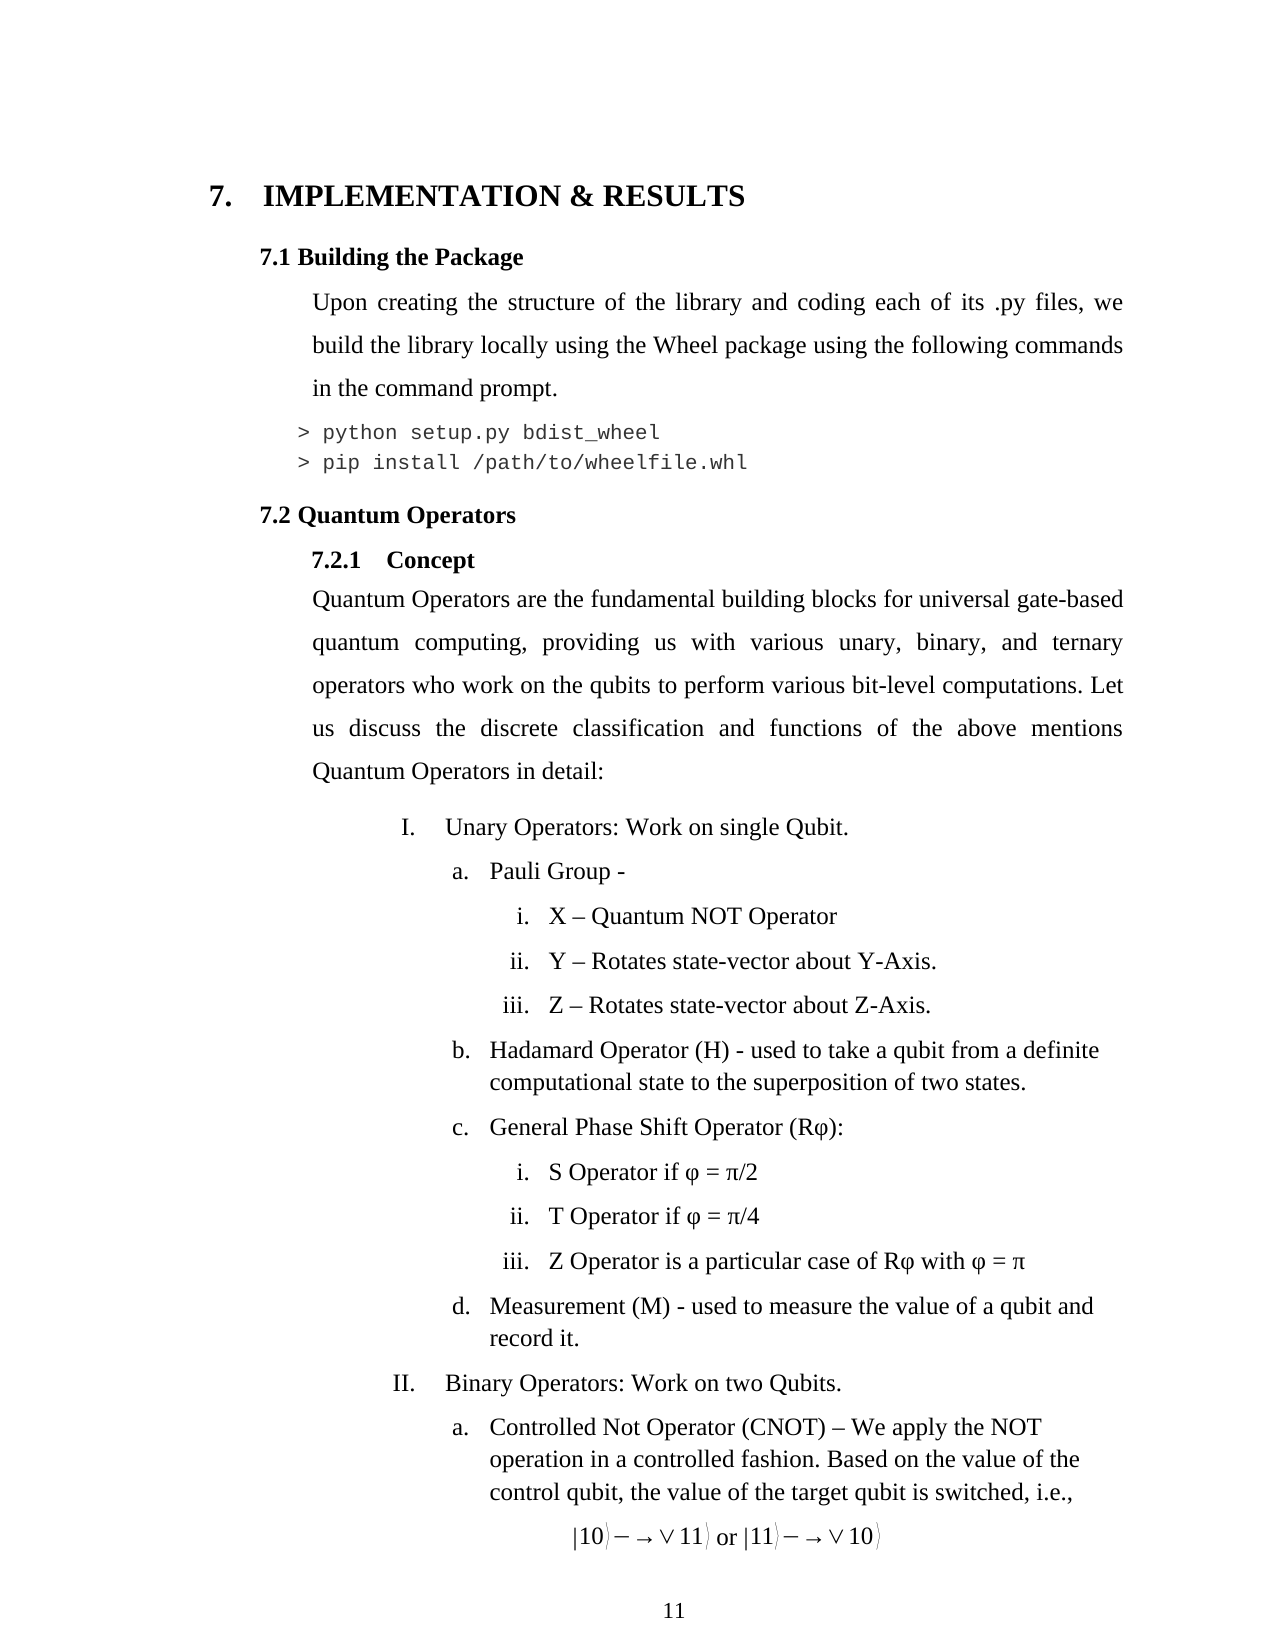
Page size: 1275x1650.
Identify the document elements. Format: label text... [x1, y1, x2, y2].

subtitle Binary Operators: Work on two Qubits. [415, 1368, 1124, 1396]
text > python setup.py bdist_wheel [297, 421, 1124, 446]
subtitle Controlled Not Operator (CNOT) – We apply the NOT operation in a controlled fashion. Based on the value of the control qubit, the value of the target qubit is switched, i.e., [452, 1412, 1124, 1506]
subtitle Hadamard Operator (H) - used to take a qubit from a definite computational state to the superposition of two states. [452, 1035, 1124, 1096]
subtitle Z – Rotates state-vector about Z-Axis. [529, 991, 1124, 1019]
subtitle | or | [329, 1521, 1124, 1552]
text Upon creating the structure of the library and coding each of its .py files, we build the library locally using the Wheel package using the following commands in the command prompt. [312, 287, 1124, 402]
text Quantum Operators are the fundamental building blocks for universal gate-based quantum computing, providing us with various unary, binary, and ternary operators who work on the qubits to perform various bit-level computations. Let us discuss the discrete classification and functions of the above mentions Quantum Operators in detail: [312, 584, 1124, 785]
subtitle Pauli Group - [452, 856, 1124, 885]
subtitle X – Quantum NOT Operator [529, 901, 1124, 930]
subtitle T Operator if φ = π/4 [529, 1201, 1124, 1230]
subtitle General Phase Shift Operator (Rφ): [452, 1112, 1124, 1141]
subtitle Quantum Operators [259, 501, 1124, 529]
text > pip install /path/to/wheelfile.whl [297, 450, 1124, 476]
subtitle Unary Operators: Work on single Qubit. [415, 812, 1124, 841]
subtitle Measurement (M) - used to measure the value of a qubit and record it. [452, 1291, 1124, 1352]
subtitle Concept [311, 545, 1124, 574]
subtitle Y – Rotates state-vector about Y-Axis. [529, 946, 1124, 974]
subtitle S Operator if φ = π/2 [529, 1157, 1124, 1186]
subtitle Building the Package [259, 242, 1124, 271]
subtitle Z Operator is a particular case of Rφ with φ = π [529, 1246, 1124, 1275]
subtitle IMPLEMENTATION & RESULTS [209, 177, 1124, 213]
